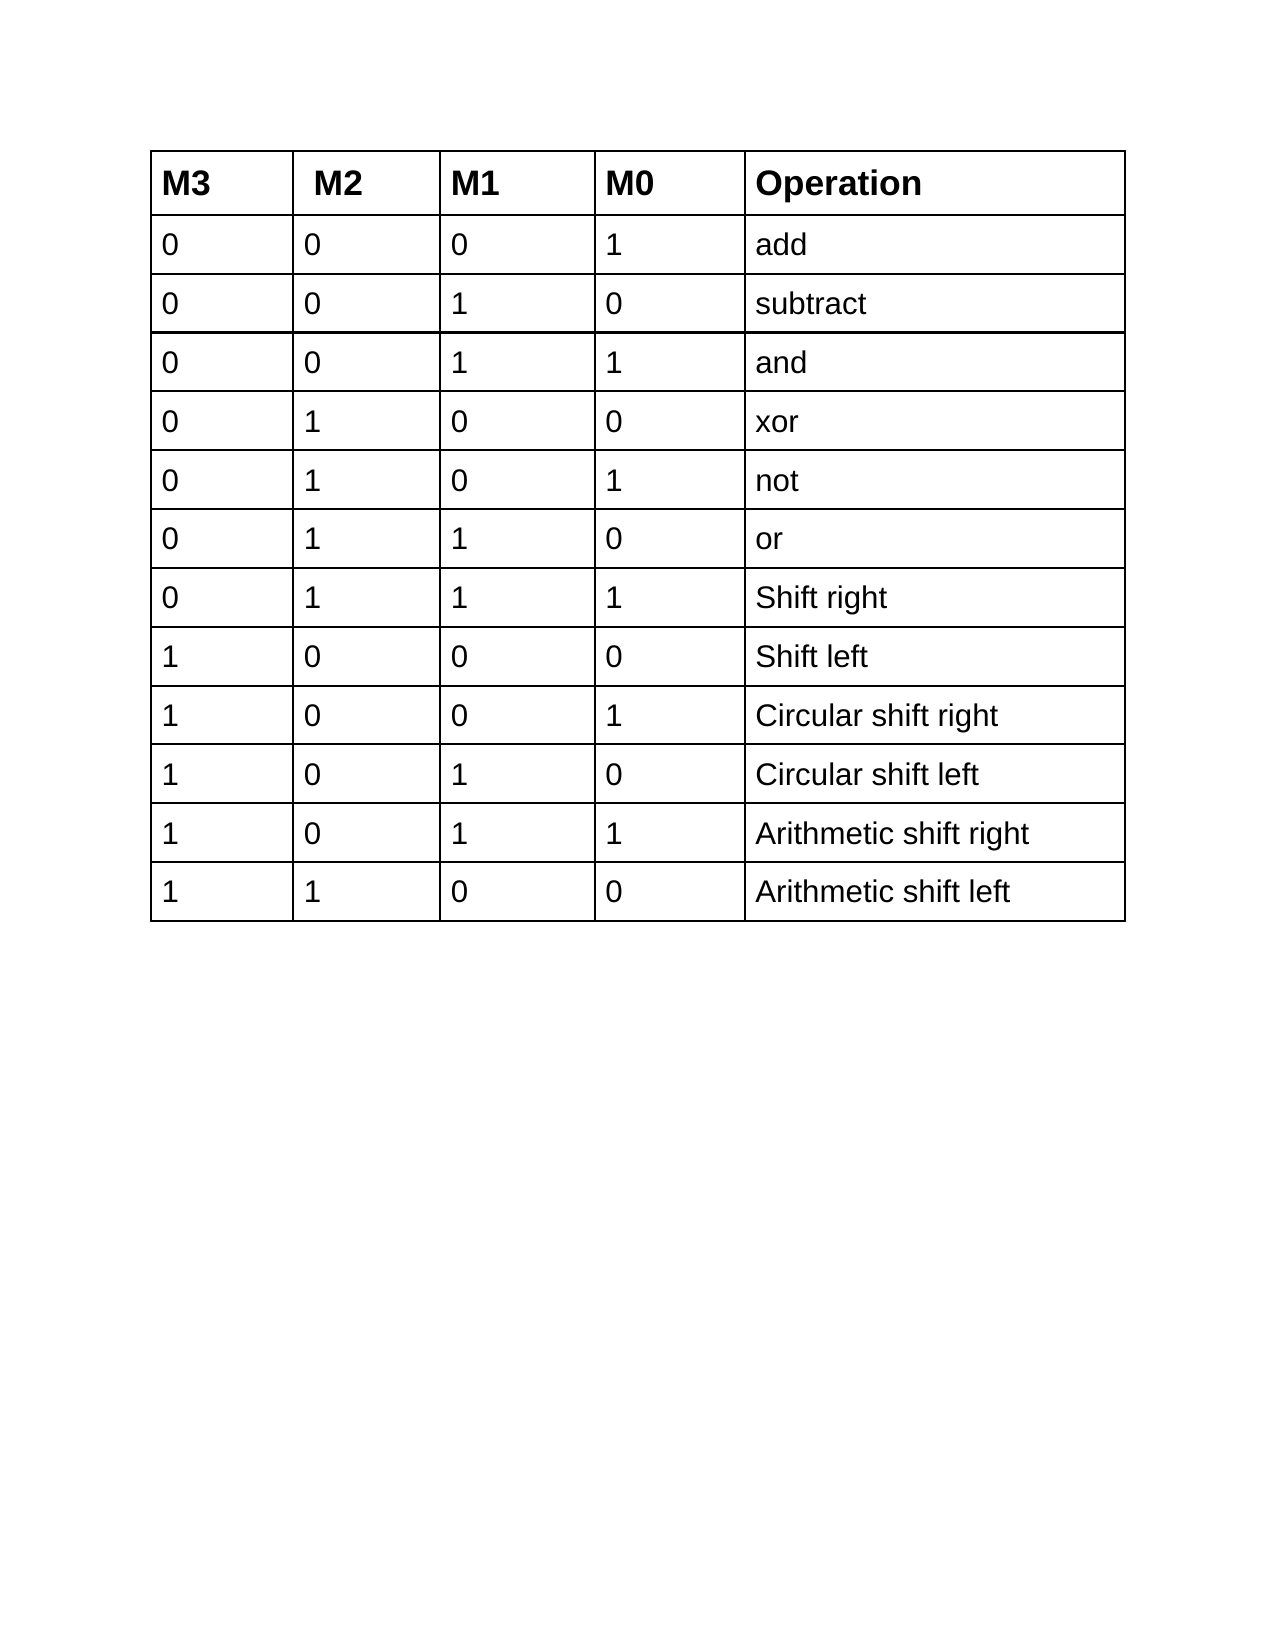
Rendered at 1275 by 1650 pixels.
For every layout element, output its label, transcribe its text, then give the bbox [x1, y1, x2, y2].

table_cell 1 [596, 569, 744, 626]
table_cell 1 [441, 275, 594, 331]
table_cell or [746, 510, 1124, 567]
table_header M3 [152, 152, 292, 214]
table_cell 0 [294, 745, 439, 802]
table_cell 1 [152, 863, 292, 920]
table_cell 0 [294, 804, 439, 861]
table_cell 1 [596, 216, 744, 272]
table_header M1 [441, 152, 594, 214]
table_cell 0 [441, 628, 594, 684]
table_cell 0 [152, 569, 292, 626]
table_cell 0 [294, 628, 439, 684]
table_cell 1 [441, 569, 594, 626]
table_cell 0 [441, 216, 594, 272]
table_cell 0 [152, 216, 292, 272]
table_cell 0 [596, 510, 744, 567]
table_cell 0 [441, 863, 594, 920]
table_cell 1 [596, 451, 744, 508]
table_cell 1 [152, 687, 292, 743]
table_cell 0 [596, 745, 744, 802]
table_cell Circular shift left [746, 745, 1124, 802]
table_cell 0 [596, 863, 744, 920]
table_cell 1 [294, 510, 439, 567]
table_cell 1 [294, 392, 439, 449]
table_cell 0 [294, 275, 439, 331]
table_cell 0 [152, 451, 292, 508]
table_header M0 [596, 152, 744, 214]
table_cell 0 [152, 510, 292, 567]
table_cell 1 [152, 804, 292, 861]
table_cell Shift left [746, 628, 1124, 684]
table_cell 0 [294, 334, 439, 390]
table_cell 1 [294, 451, 439, 508]
table_cell 1 [294, 863, 439, 920]
table_cell not [746, 451, 1124, 508]
table_cell 0 [596, 628, 744, 684]
table_cell 0 [441, 392, 594, 449]
table_cell Arithmetic shift right [746, 804, 1124, 861]
table_cell Arithmetic shift left [746, 863, 1124, 920]
table_cell and [746, 334, 1124, 390]
table_cell 1 [441, 510, 594, 567]
table_header Operation [746, 152, 1124, 214]
table_cell 1 [596, 334, 744, 390]
table_cell 0 [152, 392, 292, 449]
table_cell 1 [152, 628, 292, 684]
table_cell 1 [596, 687, 744, 743]
table_cell add [746, 216, 1124, 272]
table_cell 1 [441, 804, 594, 861]
table_cell 0 [596, 392, 744, 449]
table_cell 0 [596, 275, 744, 331]
table_cell 1 [294, 569, 439, 626]
table_cell Shift right [746, 569, 1124, 626]
table_cell 0 [152, 334, 292, 390]
table_header M2 [294, 152, 439, 214]
table_cell 0 [441, 451, 594, 508]
table_cell 1 [596, 804, 744, 861]
table_cell Circular shift right [746, 687, 1124, 743]
table_cell 0 [441, 687, 594, 743]
table_cell xor [746, 392, 1124, 449]
table_cell 0 [294, 216, 439, 272]
table_cell 0 [152, 275, 292, 331]
table_cell 1 [441, 334, 594, 390]
table_cell 1 [152, 745, 292, 802]
table_cell 0 [294, 687, 439, 743]
table_cell 1 [441, 745, 594, 802]
table_cell subtract [746, 275, 1124, 331]
